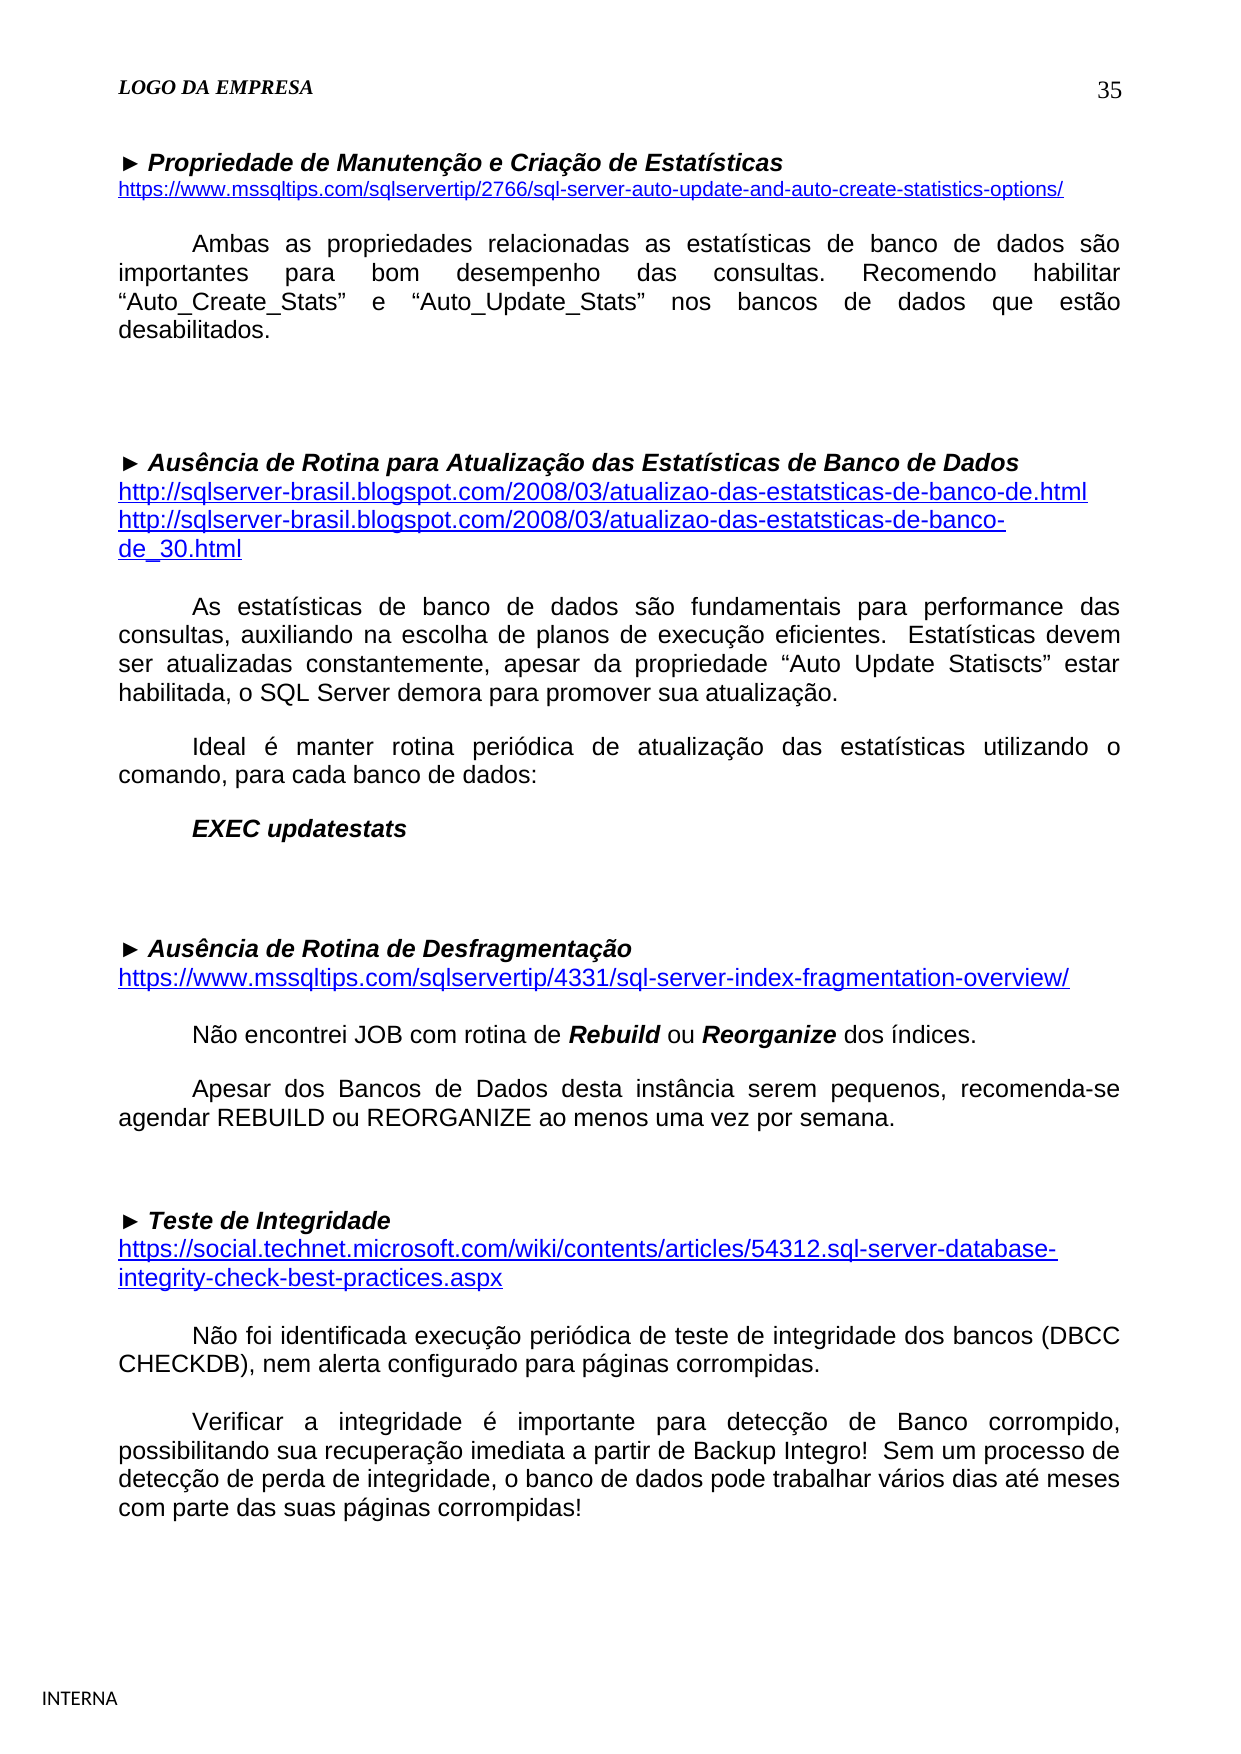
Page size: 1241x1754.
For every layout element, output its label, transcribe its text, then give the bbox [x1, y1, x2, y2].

text Apesar dos Bancos de Dados desta instância serem pequenos, recomenda-se agendar REBUILD ou REORGANIZE ao menos uma vez por semana. [118, 1074, 1122, 1132]
text Verificar a integridade é importante para detecção de Banco corrompido, possibilitando sua recuperação imediata a partir de Backup Integro! Sem um processo de detecção de perda de integridade, o banco de dados pode trabalhar vários dias até meses com parte das suas páginas corrompidas! [118, 1407, 1122, 1522]
text https://www.mssqltips.com/sqlservertip/2766/sql-server-auto-update-and-auto-create-statistics-options/ [118, 176, 1122, 200]
subtitle ► Propriedade de Manutenção e Criação de Estatísticas [118, 148, 1122, 176]
text https://social.technet.microsoft.com/wiki/contents/articles/54312.sql-server-database-integrity-check-best-practices.aspx [118, 1234, 1122, 1292]
text Não encontrei JOB com rotina de Rebuild ou Reorganize dos índices. [118, 1020, 1122, 1049]
text Ambas as propriedades relacionadas as estatísticas de banco de dados são importantes para bom desempenho das consultas. Recomendo habilitar “Auto_Create_Stats” e “Auto_Update_Stats” nos bancos de dados que estão desabilitados. [118, 229, 1122, 344]
text http://sqlserver-brasil.blogspot.com/2008/03/atualizao-das-estatsticas-de-banco-de.html [118, 477, 1122, 505]
text EXEC updatestats [118, 814, 1122, 843]
text As estatísticas de banco de dados são fundamentais para performance das consultas, auxiliando na escolha de planos de execução eficientes. Estatísticas devem ser atualizadas constantemente, apesar da propriedade “Auto Update Statiscts” estar habilitada, o SQL Server demora para promover sua atualização. [118, 592, 1122, 707]
subtitle ► Ausência de Rotina para Atualização das Estatísticas de Banco de Dados [118, 448, 1122, 477]
subtitle ► Ausência de Rotina de Desfragmentação [118, 934, 1122, 963]
text http://sqlserver-brasil.blogspot.com/2008/03/atualizao-das-estatsticas-de-banco-de_30.html [118, 505, 1122, 563]
subtitle ► Teste de Integridade [118, 1206, 1122, 1234]
text https://www.mssqltips.com/sqlservertip/4331/sql-server-index-fragmentation-overview/ [118, 963, 1122, 992]
text Não foi identificada execução periódica de teste de integridade dos bancos (DBCC CHECKDB), nem alerta configurado para páginas corrompidas. [118, 1321, 1122, 1378]
text Ideal é manter rotina periódica de atualização das estatísticas utilizando o comando, para cada banco de dados: [118, 732, 1122, 789]
